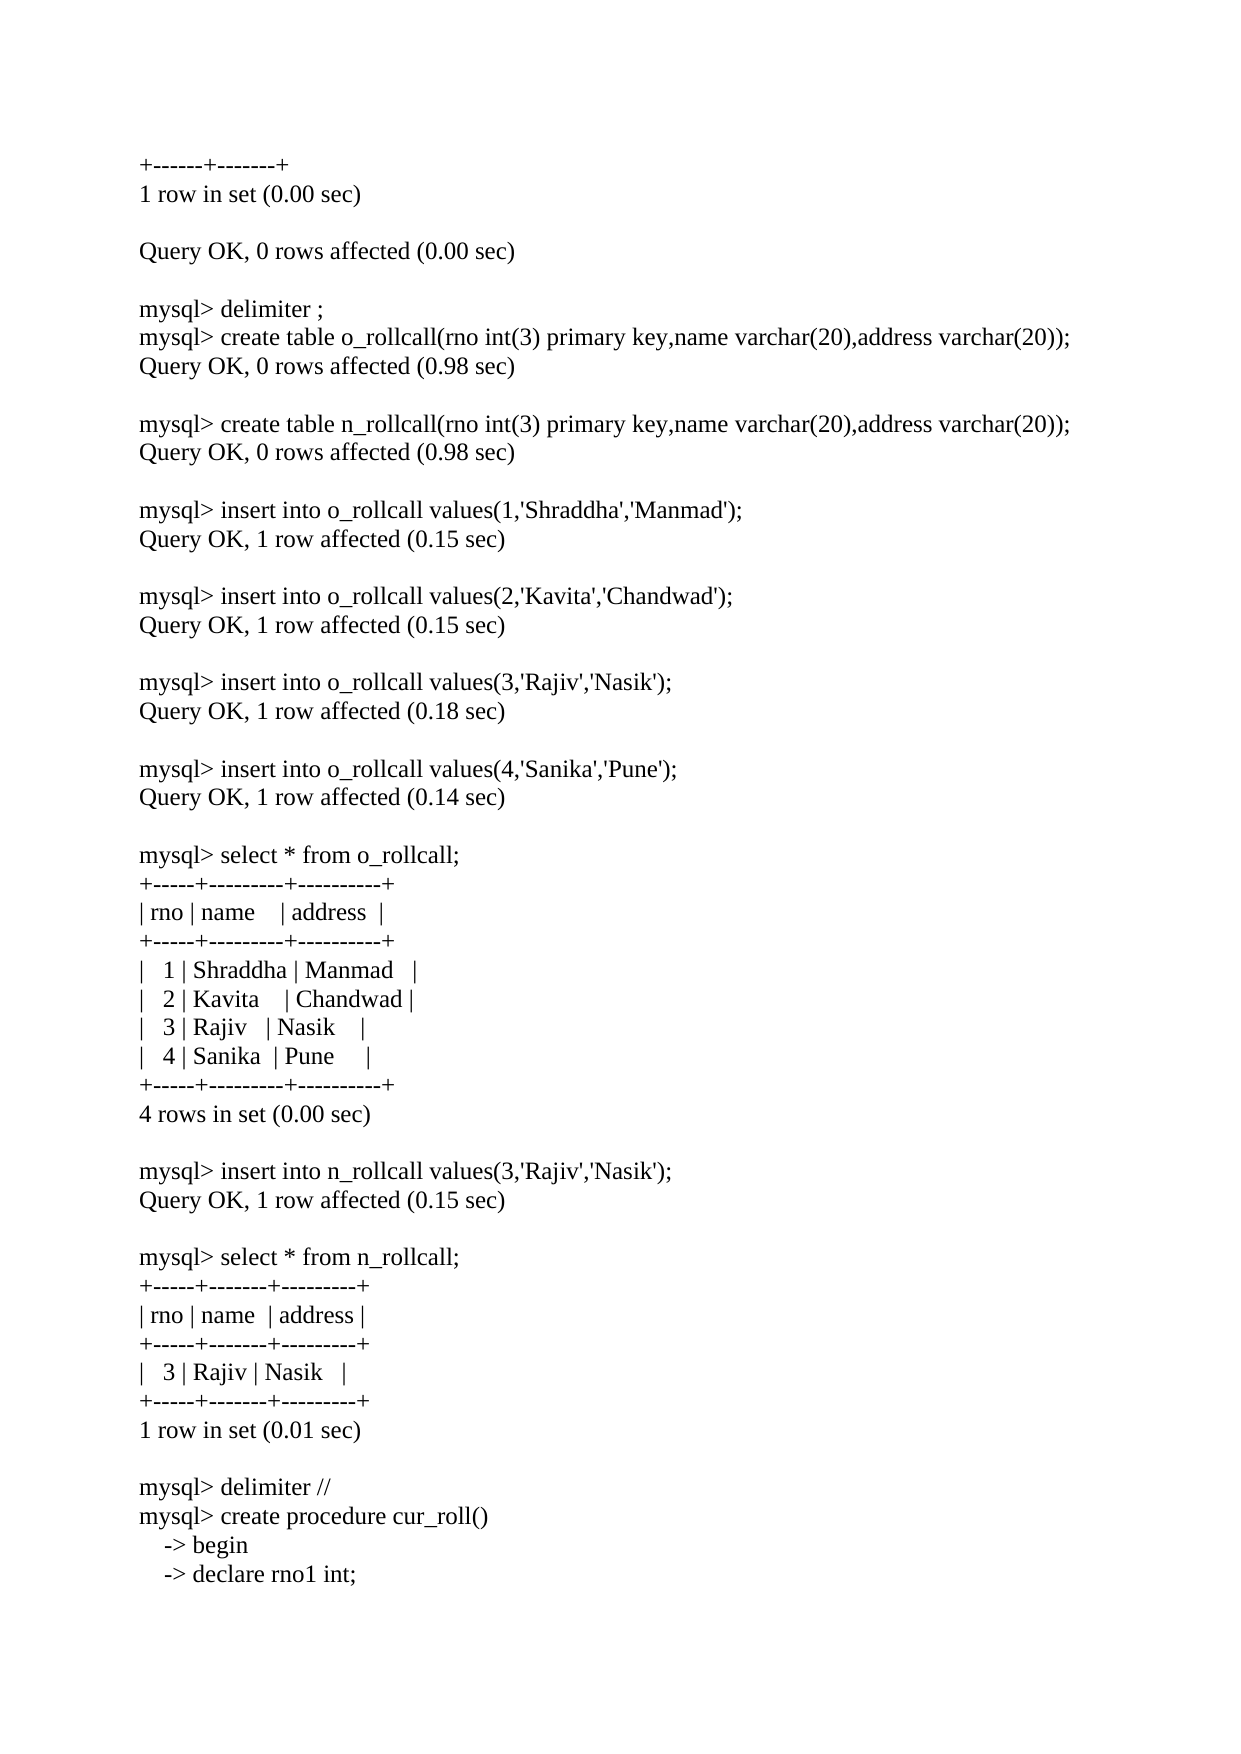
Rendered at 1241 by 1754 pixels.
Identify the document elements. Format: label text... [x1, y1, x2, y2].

text mysql> insert into o_rollcall values(4,'Sanika','Pune'); [139, 754, 1101, 782]
text +-----+-------+---------+ [139, 1386, 1101, 1415]
text +------+-------+ [139, 150, 1101, 179]
text Query OK, 1 row affected (0.15 sec) [139, 1185, 1101, 1214]
text mysql> insert into o_rollcall values(2,'Kavita','Chandwad'); [139, 581, 1101, 610]
text Query OK, 0 rows affected (0.98 sec) [139, 351, 1101, 380]
text 4 rows in set (0.00 sec) [139, 1099, 1101, 1127]
text Query OK, 1 row affected (0.15 sec) [139, 610, 1101, 639]
text Query OK, 1 row affected (0.18 sec) [139, 696, 1101, 725]
text +-----+-------+---------+ [139, 1271, 1101, 1300]
text mysql> create table o_rollcall(rno int(3) primary key,name varchar(20),address varchar(20)); [139, 322, 1101, 351]
text Query OK, 1 row affected (0.14 sec) [139, 782, 1101, 811]
text mysql> create procedure cur_roll() [139, 1501, 1101, 1530]
text +-----+---------+----------+ [139, 869, 1101, 897]
text | 3 | Rajiv | Nasik | [139, 1357, 1101, 1386]
text Query OK, 0 rows affected (0.00 sec) [139, 236, 1101, 265]
text mysql> create table n_rollcall(rno int(3) primary key,name varchar(20),address varchar(20)); [139, 409, 1101, 437]
text +-----+---------+----------+ [139, 1070, 1101, 1099]
text | 3 | Rajiv | Nasik | [139, 1012, 1101, 1041]
text 1 row in set (0.01 sec) [139, 1415, 1101, 1444]
text -> begin [139, 1530, 1101, 1559]
text mysql> select * from n_rollcall; [139, 1242, 1101, 1271]
text mysql> delimiter // [139, 1472, 1101, 1501]
text mysql> insert into o_rollcall values(3,'Rajiv','Nasik'); [139, 667, 1101, 696]
text | 2 | Kavita | Chandwad | [139, 984, 1101, 1012]
text mysql> insert into n_rollcall values(3,'Rajiv','Nasik'); [139, 1156, 1101, 1185]
text mysql> delimiter ; [139, 294, 1101, 322]
text mysql> insert into o_rollcall values(1,'Shraddha','Manmad'); [139, 495, 1101, 524]
text 1 row in set (0.00 sec) [139, 179, 1101, 207]
text +-----+---------+----------+ [139, 926, 1101, 955]
text +-----+-------+---------+ [139, 1329, 1101, 1357]
text | rno | name | address | [139, 1300, 1101, 1329]
text | rno | name | address | [139, 897, 1101, 926]
text Query OK, 0 rows affected (0.98 sec) [139, 437, 1101, 466]
text Query OK, 1 row affected (0.15 sec) [139, 524, 1101, 552]
text | 1 | Shraddha | Manmad | [139, 955, 1101, 984]
text -> declare rno1 int; [139, 1559, 1101, 1587]
text | 4 | Sanika | Pune | [139, 1041, 1101, 1070]
text mysql> select * from o_rollcall; [139, 840, 1101, 869]
